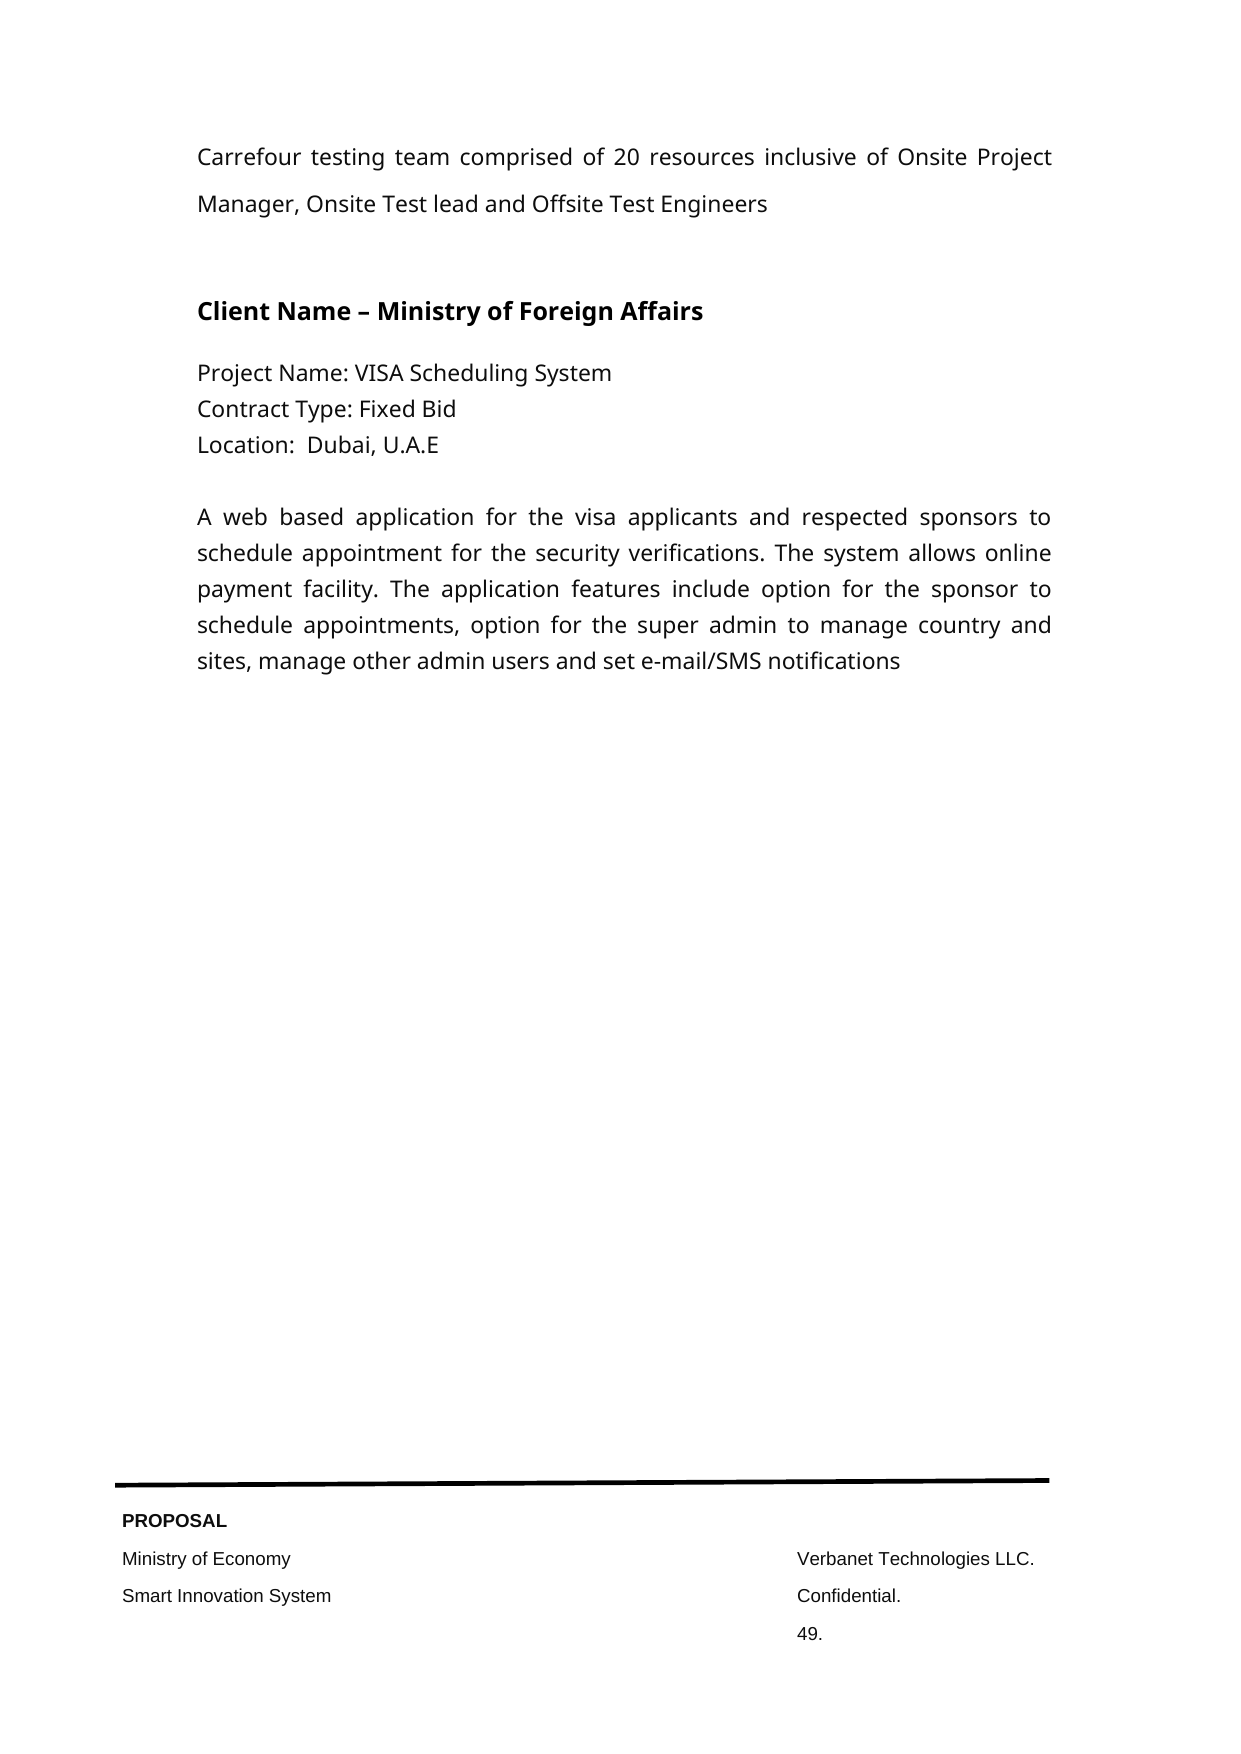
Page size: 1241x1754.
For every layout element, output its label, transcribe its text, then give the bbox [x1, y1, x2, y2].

text Project Name: VISA Scheduling System [197, 357, 1053, 388]
text Client Name – Ministry of Foreign Affairs [197, 293, 1053, 327]
text Carrefour testing team comprised of 20 resources inclusive of Onsite Project Manager, Onsite Test lead and Offsite Test Engineers [197, 141, 1053, 219]
text Contract Type: Fixed Bid [197, 393, 1053, 424]
text Location: Dubai, U.A.E [197, 429, 1053, 460]
text A web based application for the visa applicants and respected sponsors to schedule appointment for the security verifications. The system allows online payment facility. The application features include option for the sponsor to schedule appointments, option for the super admin to manage country and sites, manage other admin users and set e-mail/SMS notifications [197, 501, 1053, 676]
